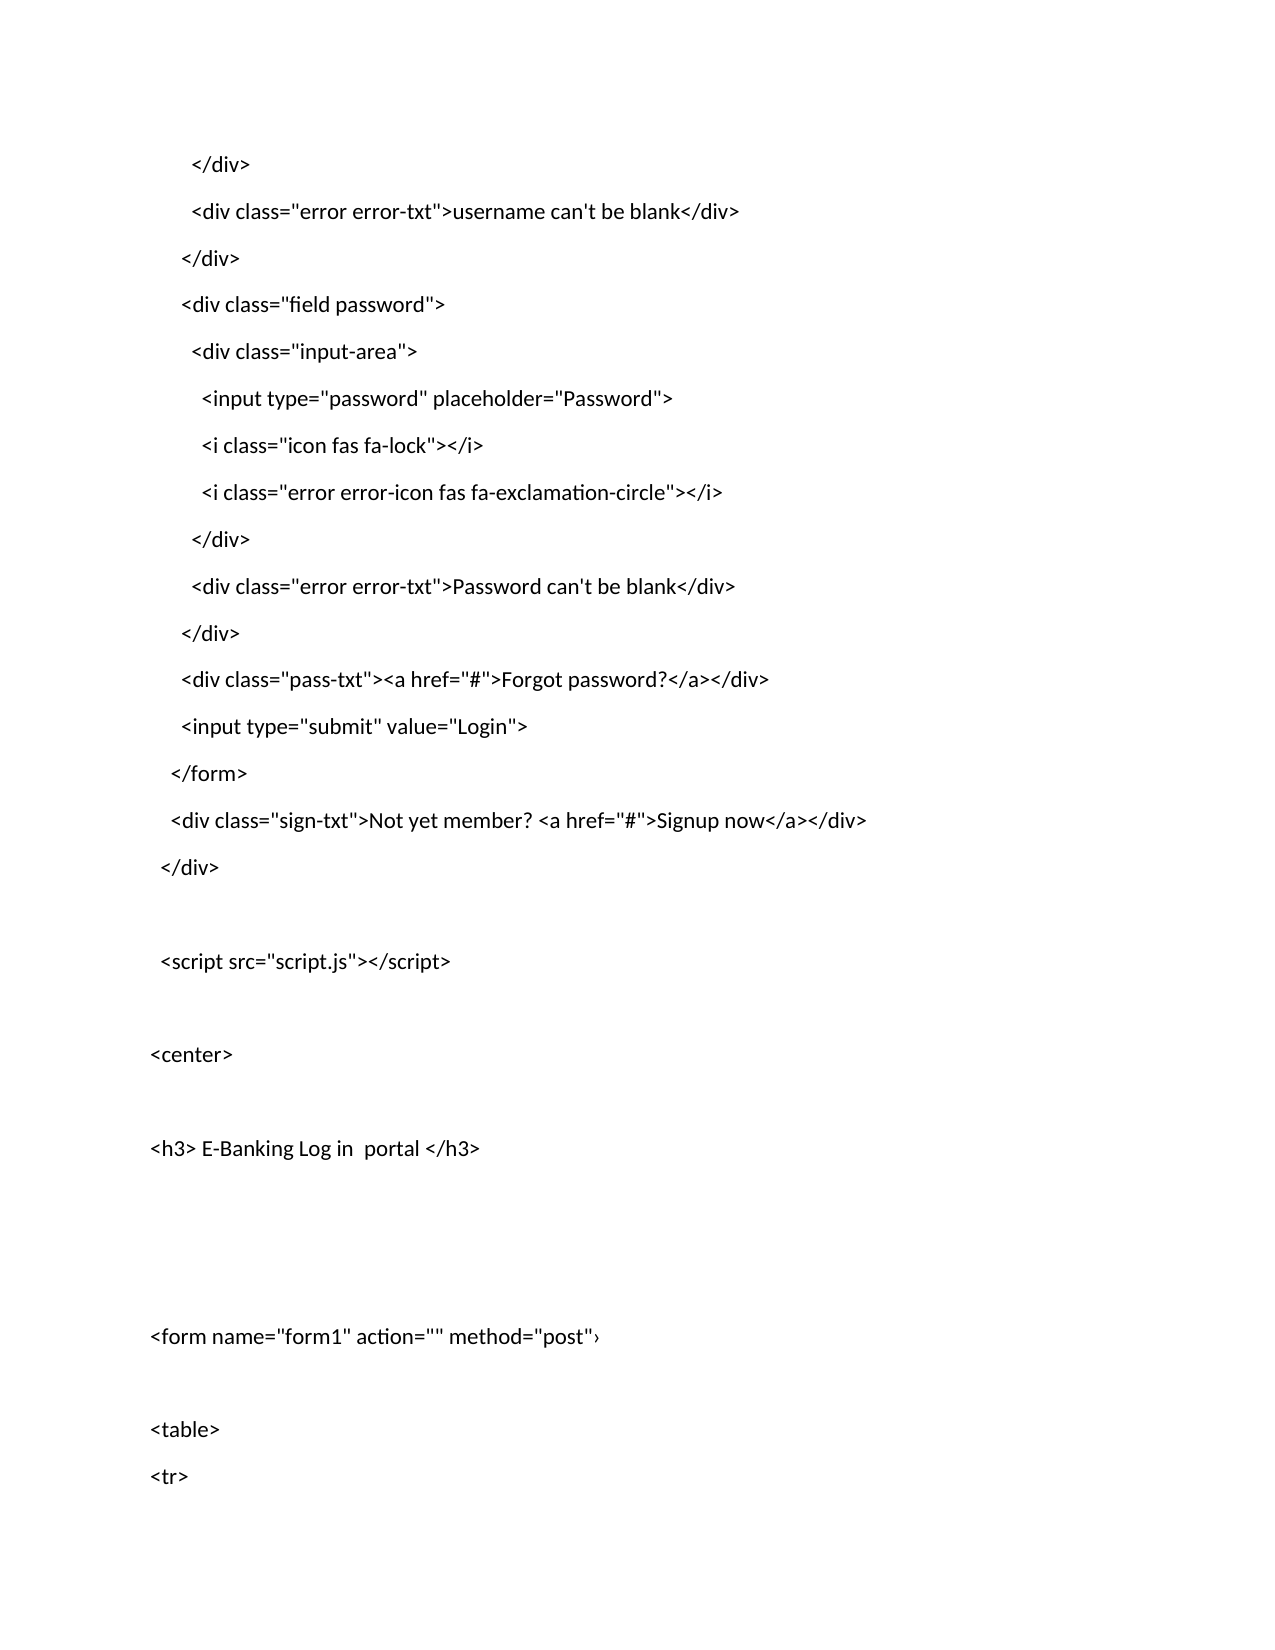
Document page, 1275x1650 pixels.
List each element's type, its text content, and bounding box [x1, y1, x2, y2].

text </div> [150, 150, 1125, 178]
text </div> [150, 619, 1125, 647]
text </div> [150, 244, 1125, 272]
text <i class="icon fas fa-lock"></i> [150, 431, 1125, 459]
text <div class="input-area"> [150, 337, 1125, 366]
text </form> [150, 759, 1125, 787]
text <div class="error error-txt">username can't be blank</div> [150, 197, 1125, 225]
text <div class="error error-txt">Password can't be blank</div> [150, 572, 1125, 600]
text <input type="submit" value="Login"> [150, 712, 1125, 741]
text <tr> [150, 1462, 1125, 1491]
text <table> [150, 1416, 1125, 1444]
text <div class="pass-txt"><a href="#">Forgot password?</a></div> [150, 666, 1125, 694]
text <div class="field password"> [150, 291, 1125, 319]
text <form name="form1" action="" method="post"› [150, 1322, 1125, 1350]
text <center> [150, 1041, 1125, 1069]
text <i class="error error-icon fas fa-exclamation-circle"></i> [150, 478, 1125, 506]
text <h3> E-Banking Log in portal </h3> [150, 1134, 1125, 1162]
text <input type="password" placeholder="Password"> [150, 384, 1125, 412]
text <script src="script.js"></script> [150, 947, 1125, 975]
text </div> [150, 853, 1125, 881]
text <div class="sign-txt">Not yet member? <a href="#">Signup now</a></div> [150, 806, 1125, 834]
text </div> [150, 525, 1125, 553]
